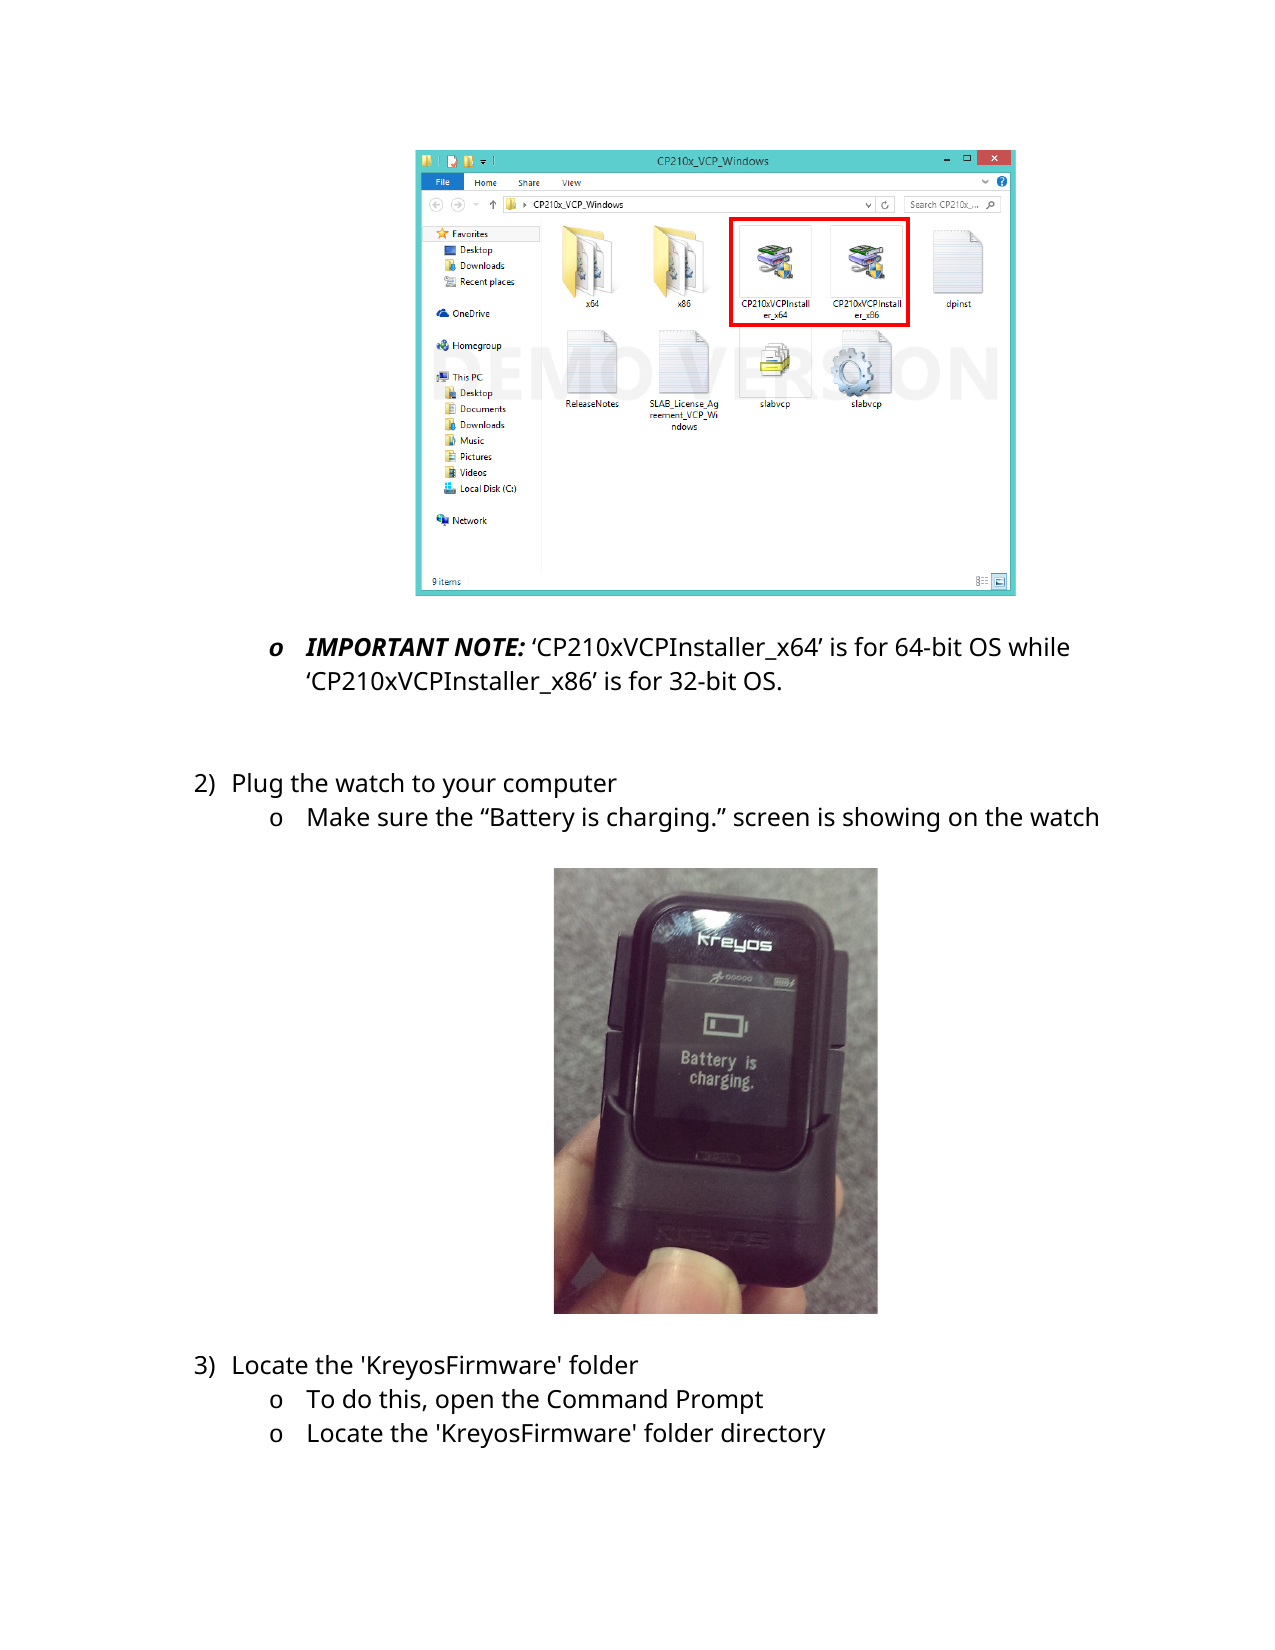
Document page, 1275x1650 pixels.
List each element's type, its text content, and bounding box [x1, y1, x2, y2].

list Locate the 'KreyosFirmware' folder [194, 1348, 1125, 1382]
picture [553, 868, 878, 1314]
list Plug the watch to your computer [194, 766, 1125, 800]
picture [415, 150, 1016, 596]
list Make sure the “Battery is charging.” screen is showing on the watch [269, 800, 1125, 834]
list To do this, open the Command Prompt [269, 1382, 1125, 1416]
list Locate the 'KreyosFirmware' folder directory [269, 1416, 1125, 1450]
list IMPORTANT NOTE: ‘CP210xVCPInstaller_x64’ is for 64-bit OS while ‘CP210xVCPInstaller_x86’ is for 32-bit OS. [269, 629, 1125, 698]
